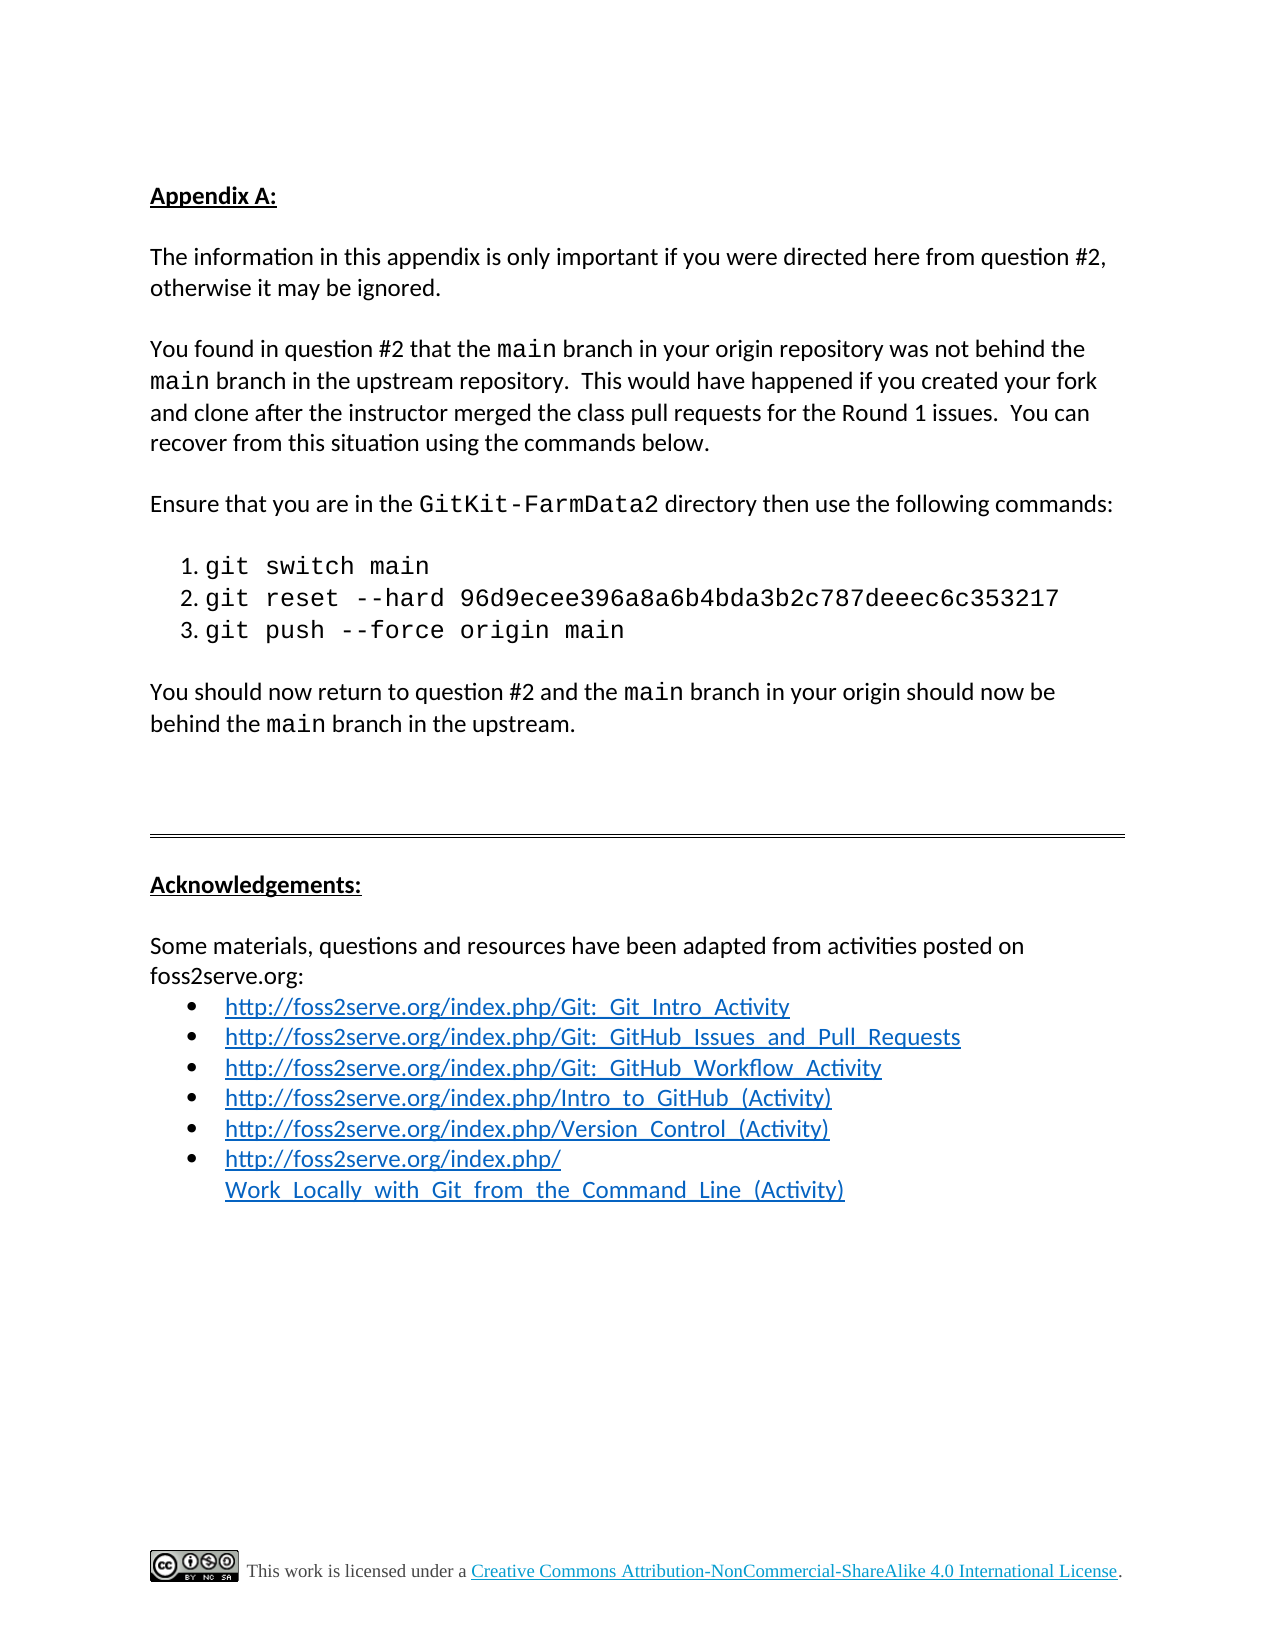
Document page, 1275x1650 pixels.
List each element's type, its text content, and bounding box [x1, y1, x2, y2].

picture [599, 1568, 605, 1577]
list http://foss2serve.org/index.php/Intro_to_GitHub_(Activity) [187, 1082, 1125, 1113]
list http://foss2serve.org/index.php/Git:_GitHub_Workflow_Activity [187, 1052, 1125, 1082]
text 3. git push --force origin main [150, 614, 1125, 646]
picture [575, 1568, 581, 1577]
text Ensure that you are in the GitKit-FarmData2 directory then use the following commands: [150, 488, 1125, 520]
picture [150, 1550, 239, 1582]
text Some materials, questions and resources have been adapted from activities posted on foss2serve.org: [150, 930, 1125, 991]
text You found in question #2 that the main branch in your origin repository was not behind the main branch in the upstream repository. This would have happened if you created your fork and clone after the instructor merged the class pull requests for the Round 1 issues. You can recover from this situation using the commands below. [150, 333, 1125, 458]
picture [764, 1568, 770, 1577]
list http://foss2serve.org/index.php/Version_Control_(Activity) [187, 1113, 1125, 1143]
list http://foss2serve.org/index.php/Git:_GitHub_Issues_and_Pull_Requests [187, 1021, 1125, 1052]
list http://foss2serve.org/index.php/Git:_Git_Intro_Activity [187, 991, 1125, 1021]
picture [1060, 1565, 1064, 1575]
text 1. git switch main [150, 551, 1125, 582]
picture [641, 1566, 646, 1575]
text Acknowledgements: [150, 838, 1125, 899]
picture [987, 1568, 993, 1577]
text Appendix A: [150, 181, 1125, 211]
picture [483, 1568, 489, 1577]
list http://foss2serve.org/index.php/Work_Locally_with_Git_from_the_Command_Line_(Activity) [187, 1143, 1125, 1204]
text The information in this appendix is only important if you were directed here from question #2, otherwise it may be ignored. [150, 242, 1125, 303]
picture [869, 1568, 875, 1577]
picture [623, 1567, 629, 1575]
picture [886, 1567, 892, 1575]
text 2. git reset --hard 96d9ecee396a8a6b4bda3b2c787deeec6c353217 [150, 582, 1125, 614]
text You should now return to question #2 and the main branch in your origin should now be behind the main branch in the upstream. [150, 676, 1125, 740]
